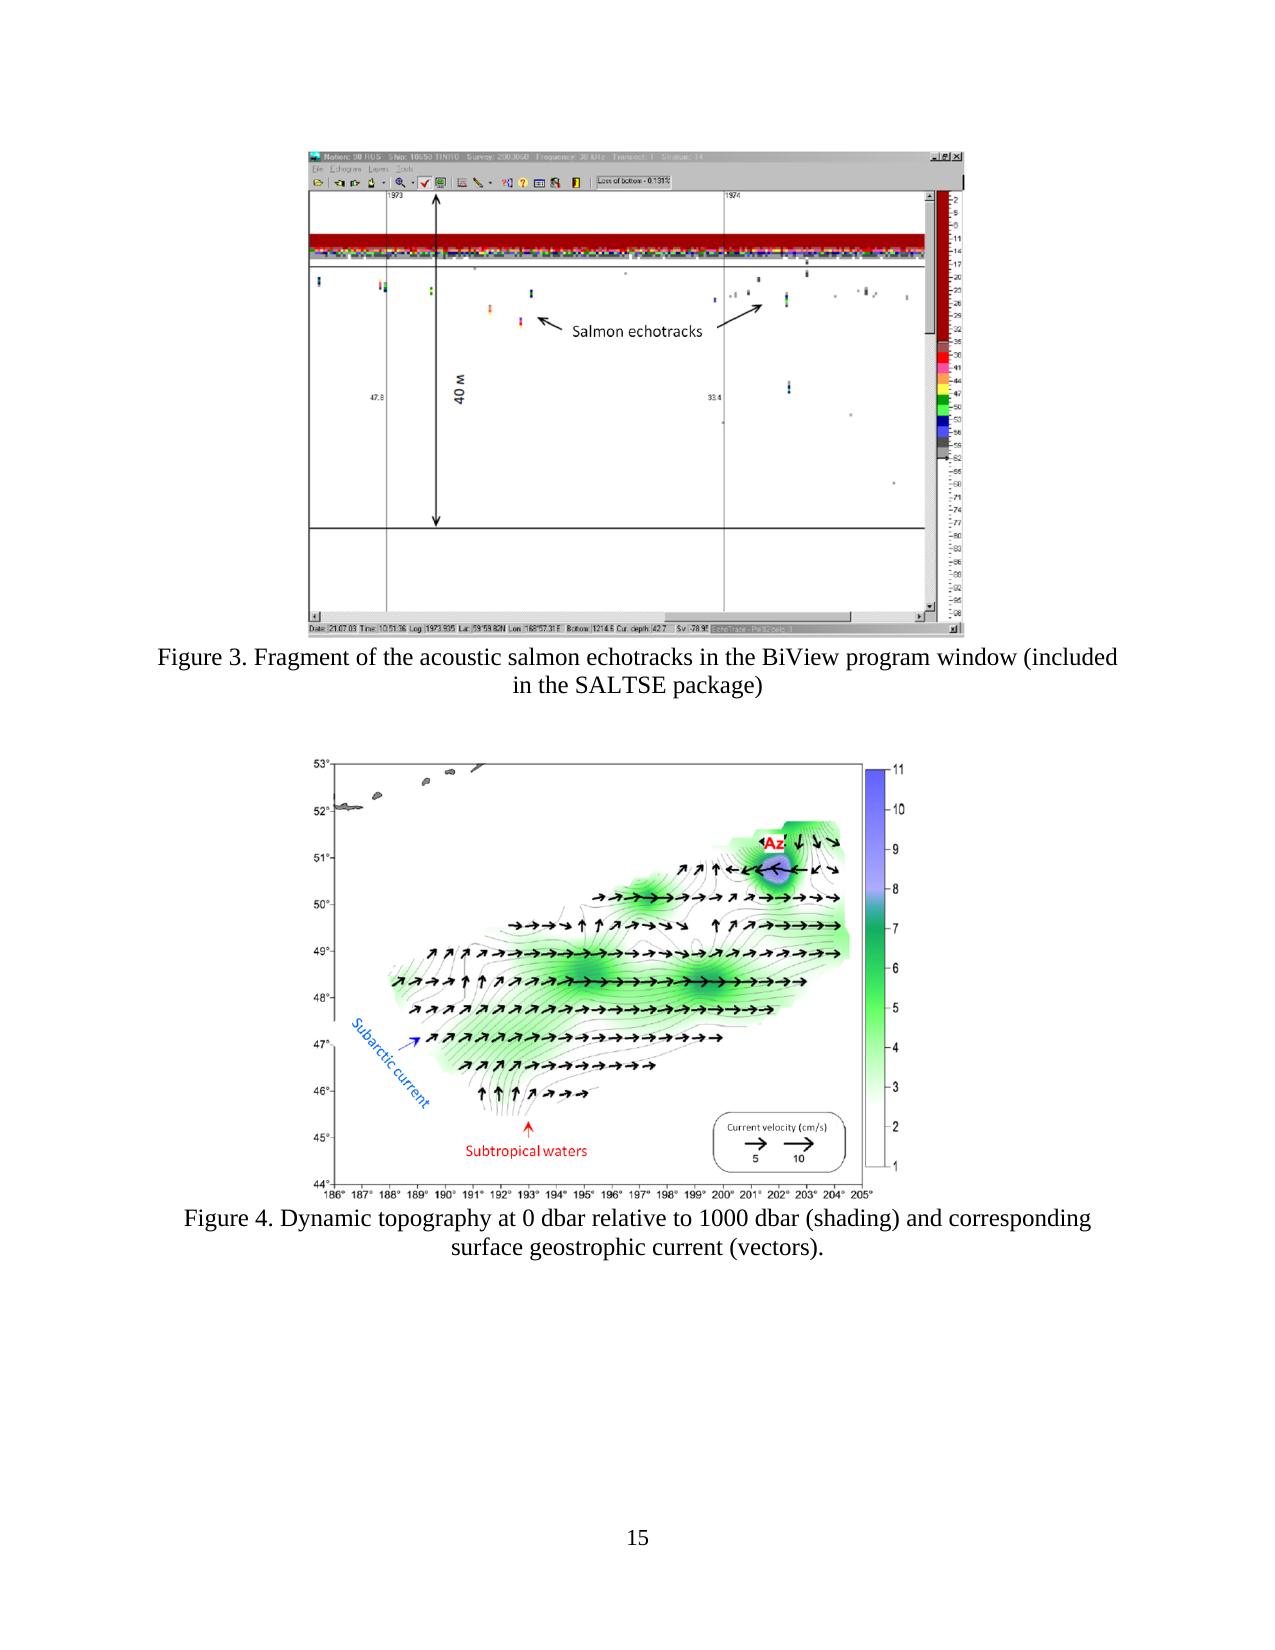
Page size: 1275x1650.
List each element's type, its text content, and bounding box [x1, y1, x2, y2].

picture [305, 753, 917, 1204]
picture [304, 150, 971, 642]
text Figure 3. Fragment of the acoustic salmon echotracks in the BiView program window (included in the SALTSE package) [150, 642, 1125, 699]
text Figure 4. Dynamic topography at 0 dbar relative to 1000 dbar (shading) and corresponding surface geostrophic current (vectors). [150, 1203, 1125, 1261]
